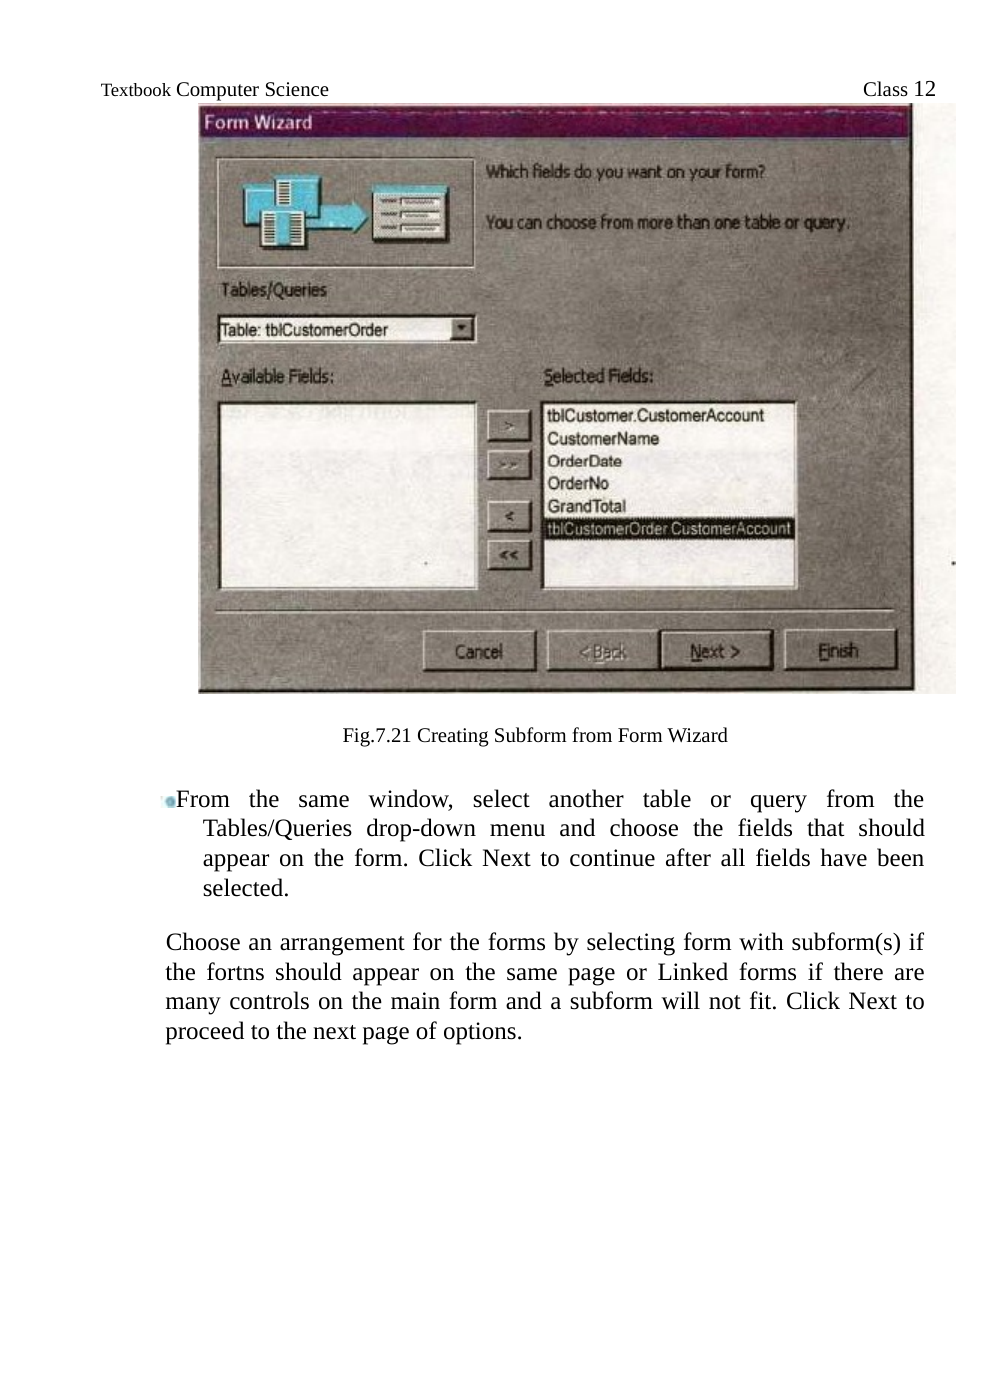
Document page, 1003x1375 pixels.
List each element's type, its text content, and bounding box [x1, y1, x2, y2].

text Choose an arrangement for the forms by selecting form with subform(s) if the fortns should appear on the same page or Linked forms if there are many controls on the main form and a subform will not fit. Click Next to proceed to the next page of options. [165, 927, 926, 1045]
text Fig.7.21 Creating Subform from Form Wizard [342, 723, 936, 747]
picture [160, 796, 176, 808]
picture [198, 103, 956, 694]
text From the same window, select another table or query from the Tables/Queries drop-down menu and choose the fields that should appear on the form. Click Next to continue after all fields have been selected. [161, 784, 926, 901]
